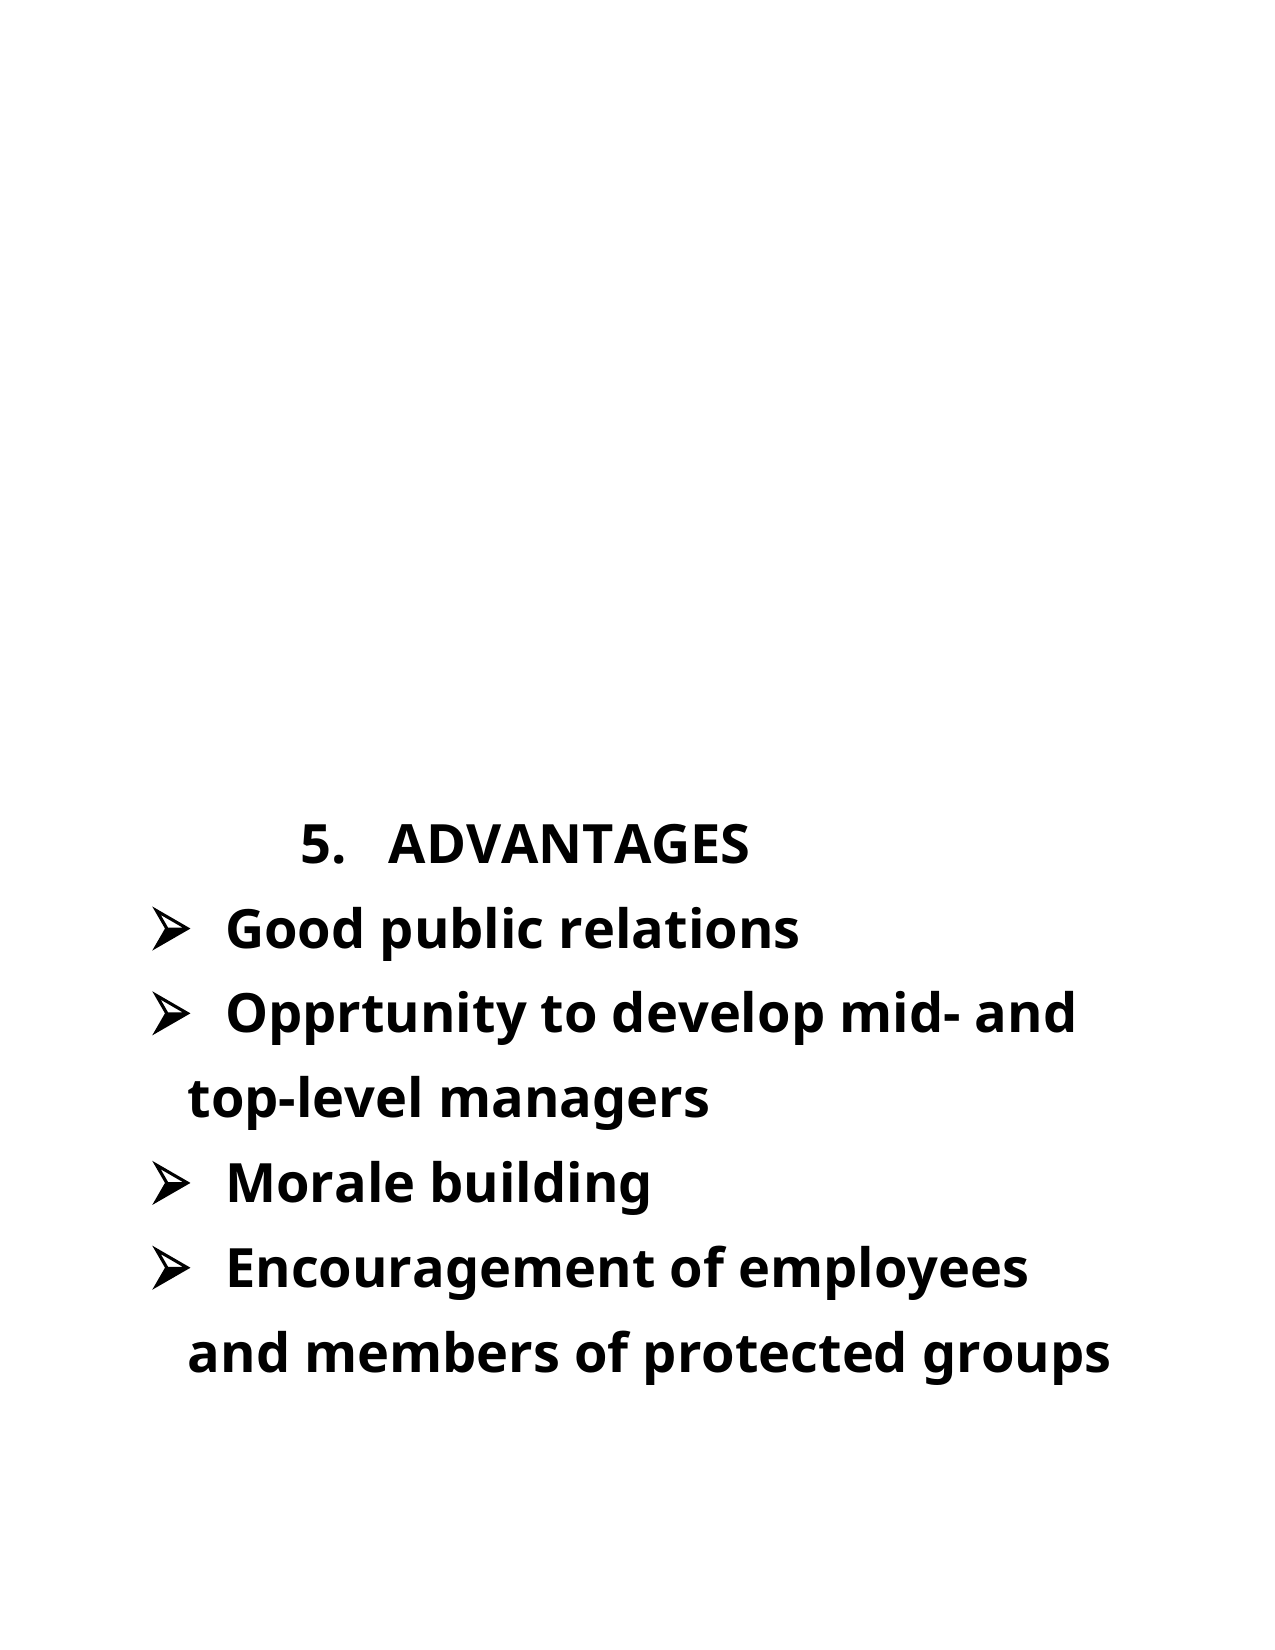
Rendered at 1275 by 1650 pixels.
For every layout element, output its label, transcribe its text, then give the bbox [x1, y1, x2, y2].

list Morale building [150, 1144, 1125, 1218]
list Good public relations [150, 890, 1125, 964]
list 5. ADVANTAGES [300, 805, 1125, 879]
list Encouragement of employees and members of protected groups [150, 1229, 1125, 1388]
list Opprtunity to develop mid- and top-level managers [150, 975, 1125, 1133]
